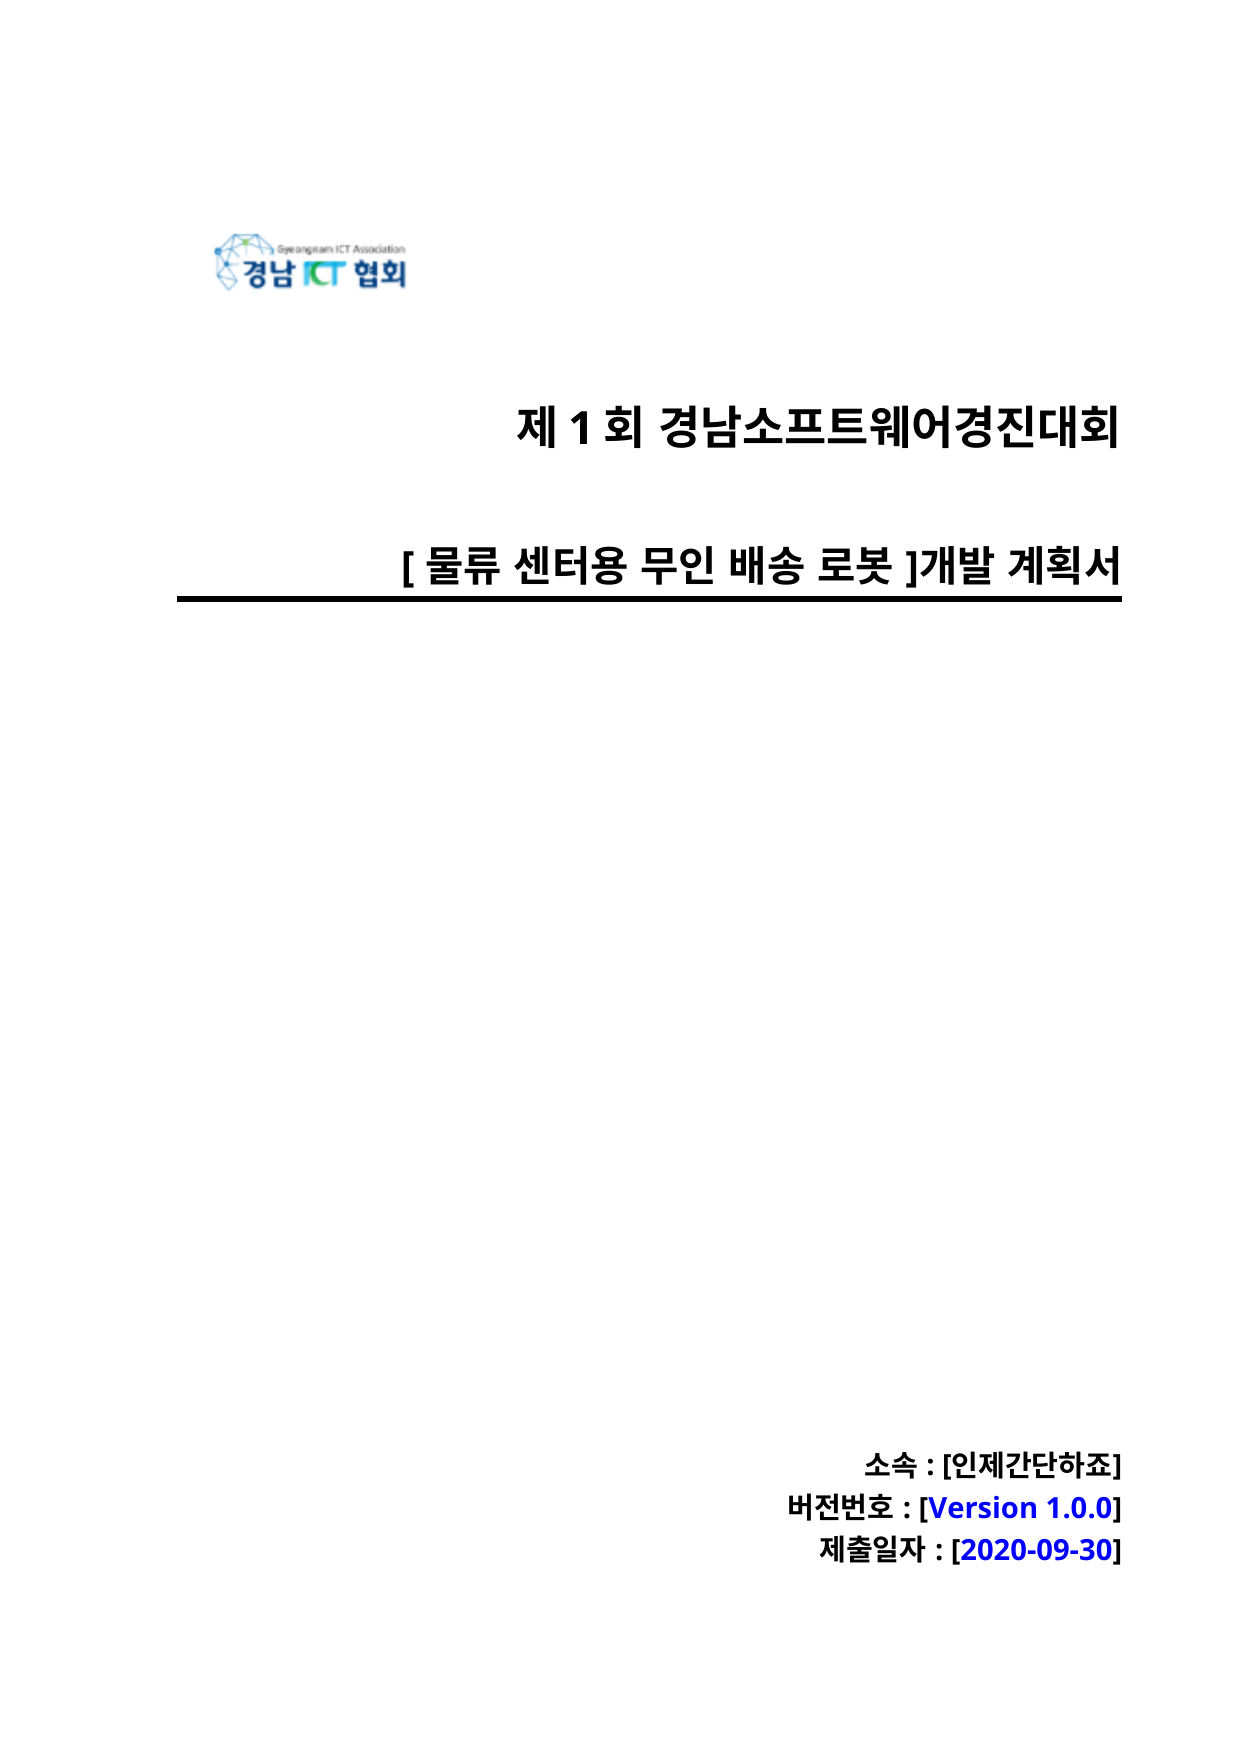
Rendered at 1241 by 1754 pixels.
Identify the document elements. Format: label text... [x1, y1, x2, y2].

text 제출일자 : [2020-09-30] [207, 1527, 1122, 1569]
text [ 물류 센터용 무인 배송 로봇 ]개발 계획서 [177, 533, 1122, 596]
text 소속 : [인제간단하죠] [177, 1442, 1122, 1484]
picture [177, 228, 451, 306]
text 버전번호 : [Version 1.0.0] [207, 1484, 1122, 1527]
text 제1회 경남소프트웨어경진대회 [162, 392, 1122, 458]
